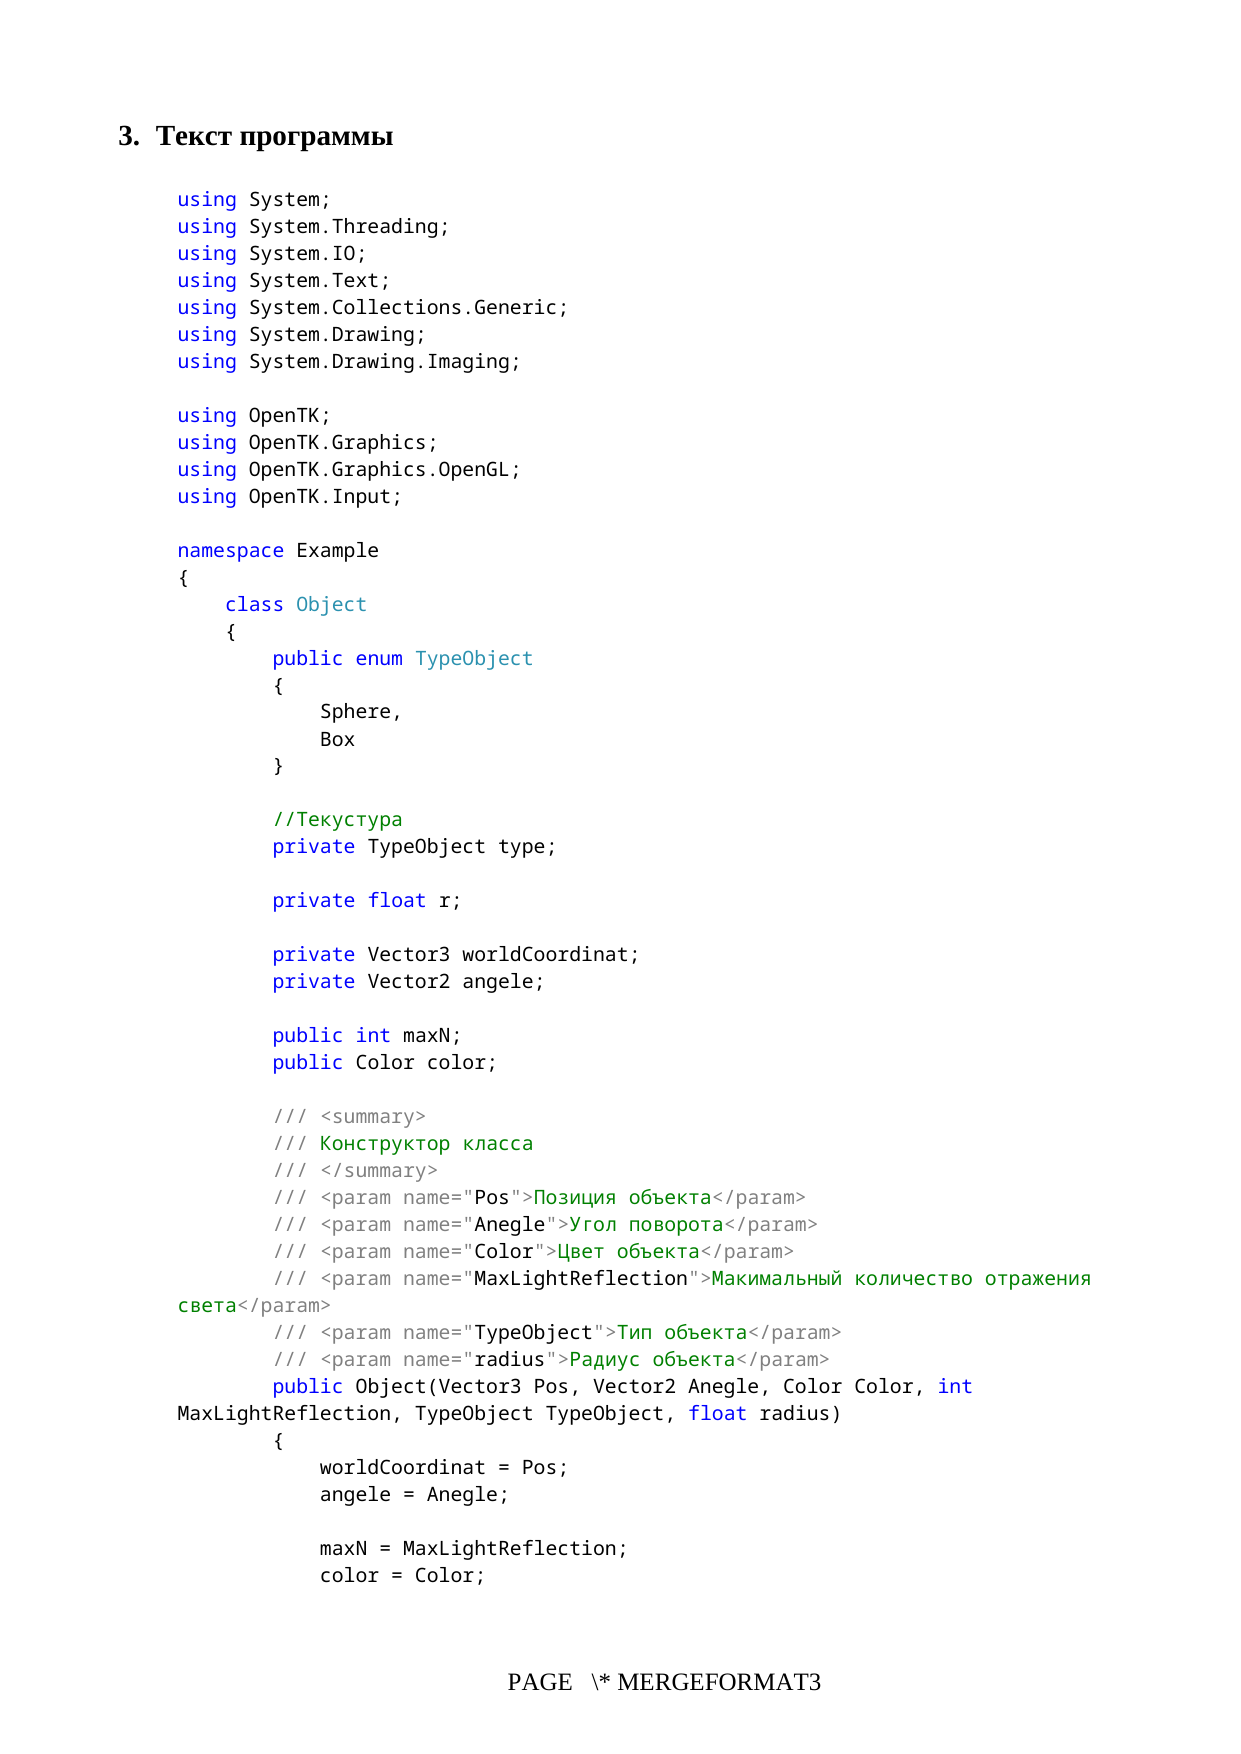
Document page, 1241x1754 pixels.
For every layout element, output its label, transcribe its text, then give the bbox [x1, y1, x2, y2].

text public int maxN; [177, 1022, 1152, 1048]
text Sphere, [177, 698, 1152, 725]
text using System.Drawing.Imaging; [177, 347, 1152, 374]
text /// Конструктор класса [177, 1129, 1152, 1156]
text public Object(Vector3 Pos, Vector2 Anegle, Color Color, int MaxLightReflection, TypeObject TypeObject, float radius) [177, 1372, 1152, 1426]
text using OpenTK; [177, 401, 1152, 428]
text /// <summary> [177, 1102, 1152, 1129]
text { [177, 671, 1152, 698]
text using OpenTK.Graphics.OpenGL; [177, 455, 1152, 482]
text public enum TypeObject [177, 644, 1152, 671]
text /// <param name="Color">Цвет объекта</param> [177, 1237, 1152, 1264]
text private TypeObject type; [177, 833, 1152, 860]
text private Vector2 angele; [177, 968, 1152, 994]
text } [177, 752, 1152, 779]
text using System.Drawing; [177, 320, 1152, 347]
text using OpenTK.Graphics; [177, 428, 1152, 455]
text /// <param name="radius">Радиус объекта</param> [177, 1345, 1152, 1372]
text { [177, 617, 1152, 644]
text /// <param name="TypeObject">Тип объекта</param> [177, 1318, 1152, 1345]
text color = Color; [177, 1561, 1152, 1588]
list Текст программы [118, 118, 1152, 152]
text /// <param name="MaxLightReflection">Макимальный количество отражения света</param> [177, 1264, 1152, 1318]
text using System.Collections.Generic; [177, 293, 1152, 320]
text /// </summary> [177, 1156, 1152, 1183]
text using System.Threading; [177, 212, 1152, 239]
text private float r; [177, 887, 1152, 914]
text worldCoordinat = Pos; [177, 1453, 1152, 1480]
text private Vector3 worldCoordinat; [177, 941, 1152, 968]
text { [177, 1426, 1152, 1453]
text /// <param name="Pos">Позиция объекта</param> [177, 1183, 1152, 1210]
text angele = Anegle; [177, 1480, 1152, 1507]
text Box [177, 725, 1152, 752]
text namespace Example [177, 536, 1152, 563]
text //Текустура [177, 806, 1152, 833]
text using OpenTK.Input; [177, 482, 1152, 509]
text using System.Text; [177, 266, 1152, 293]
text using System.IO; [177, 239, 1152, 266]
text /// <param name="Anegle">Угол поворота</param> [177, 1210, 1152, 1237]
text public Color color; [177, 1048, 1152, 1076]
text class Object [177, 590, 1152, 617]
text { [177, 563, 1152, 590]
text using System; [177, 152, 1152, 212]
text maxN = MaxLightReflection; [177, 1534, 1152, 1561]
